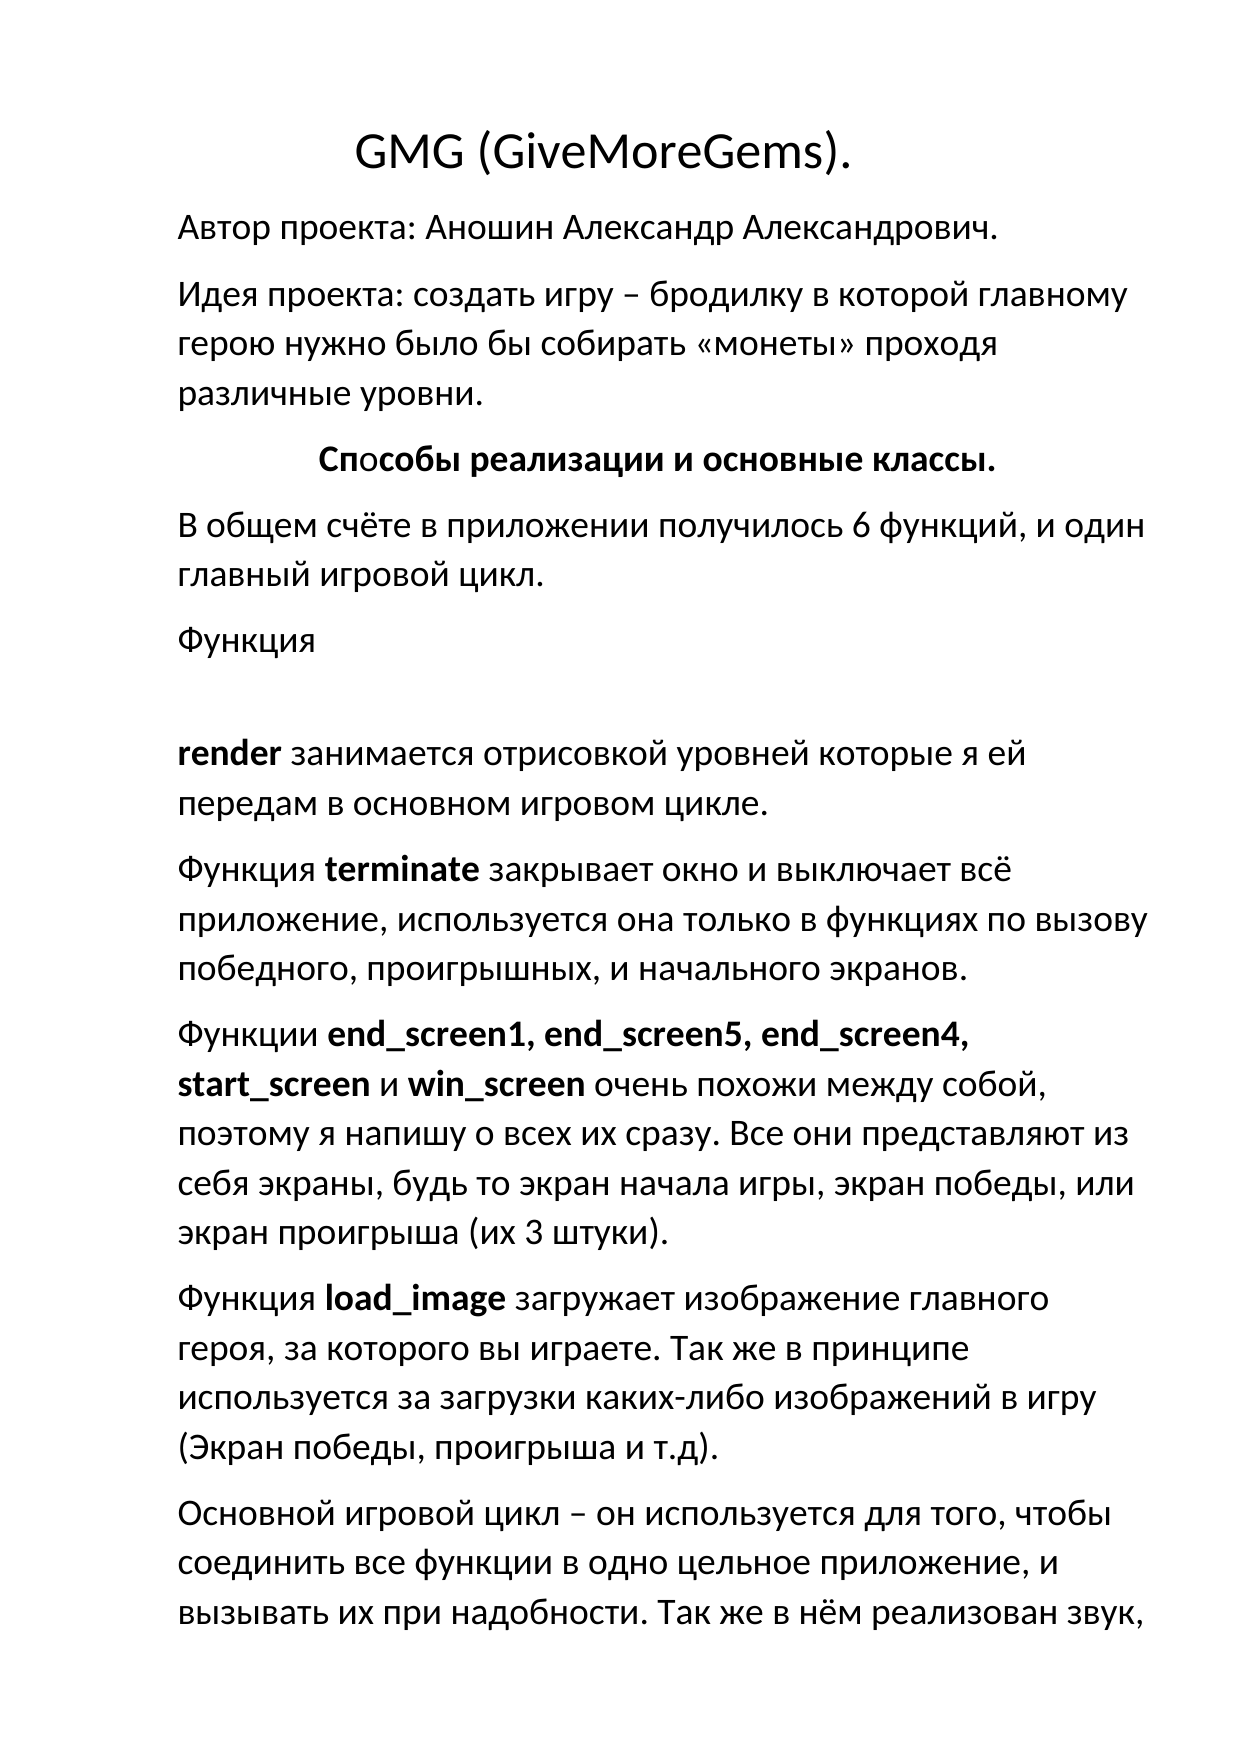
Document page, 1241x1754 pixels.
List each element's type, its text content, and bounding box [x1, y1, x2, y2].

text Идея проекта: создать игру – бродилку в которой главному герою нужно было бы собирать «монеты» проходя различные уровни. [177, 269, 1152, 414]
text GMG (GiveMoreGems). [177, 118, 1152, 182]
text Функция [177, 616, 1152, 662]
text Функция terminate закрывает окно и выключает всё приложение, используется она только в функциях по вызову победного, проигрышных, и начального экранов. [177, 845, 1152, 990]
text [177, 1489, 1152, 1633]
text Автор проекта: Аношин Александр Александрович. [177, 203, 1152, 249]
text В общем счёте в приложении получилось 6 функций, и один главный игровой цикл. [177, 501, 1152, 596]
text Функции end_screen1, end_screen5, end_screen4, start_screen и win_screen очень похожи между собой, поэтому я напишу о всех их сразу. Все они представляют из себя экраны, будь то экран начала игры, экран победы, или экран проигрыша (их 3 штуки). [177, 1010, 1152, 1254]
text render занимается отрисовкой уровней которые я ей передам в основном игровом цикле. [177, 729, 1152, 825]
text Способы реализации и основные классы. [177, 434, 1152, 480]
text Функция load_image загружает изображение главного героя, за которого вы играете. Так же в принципе используется за загрузки каких-либо изображений в игру (Экран победы, проигрыша и т.д). [177, 1274, 1152, 1468]
